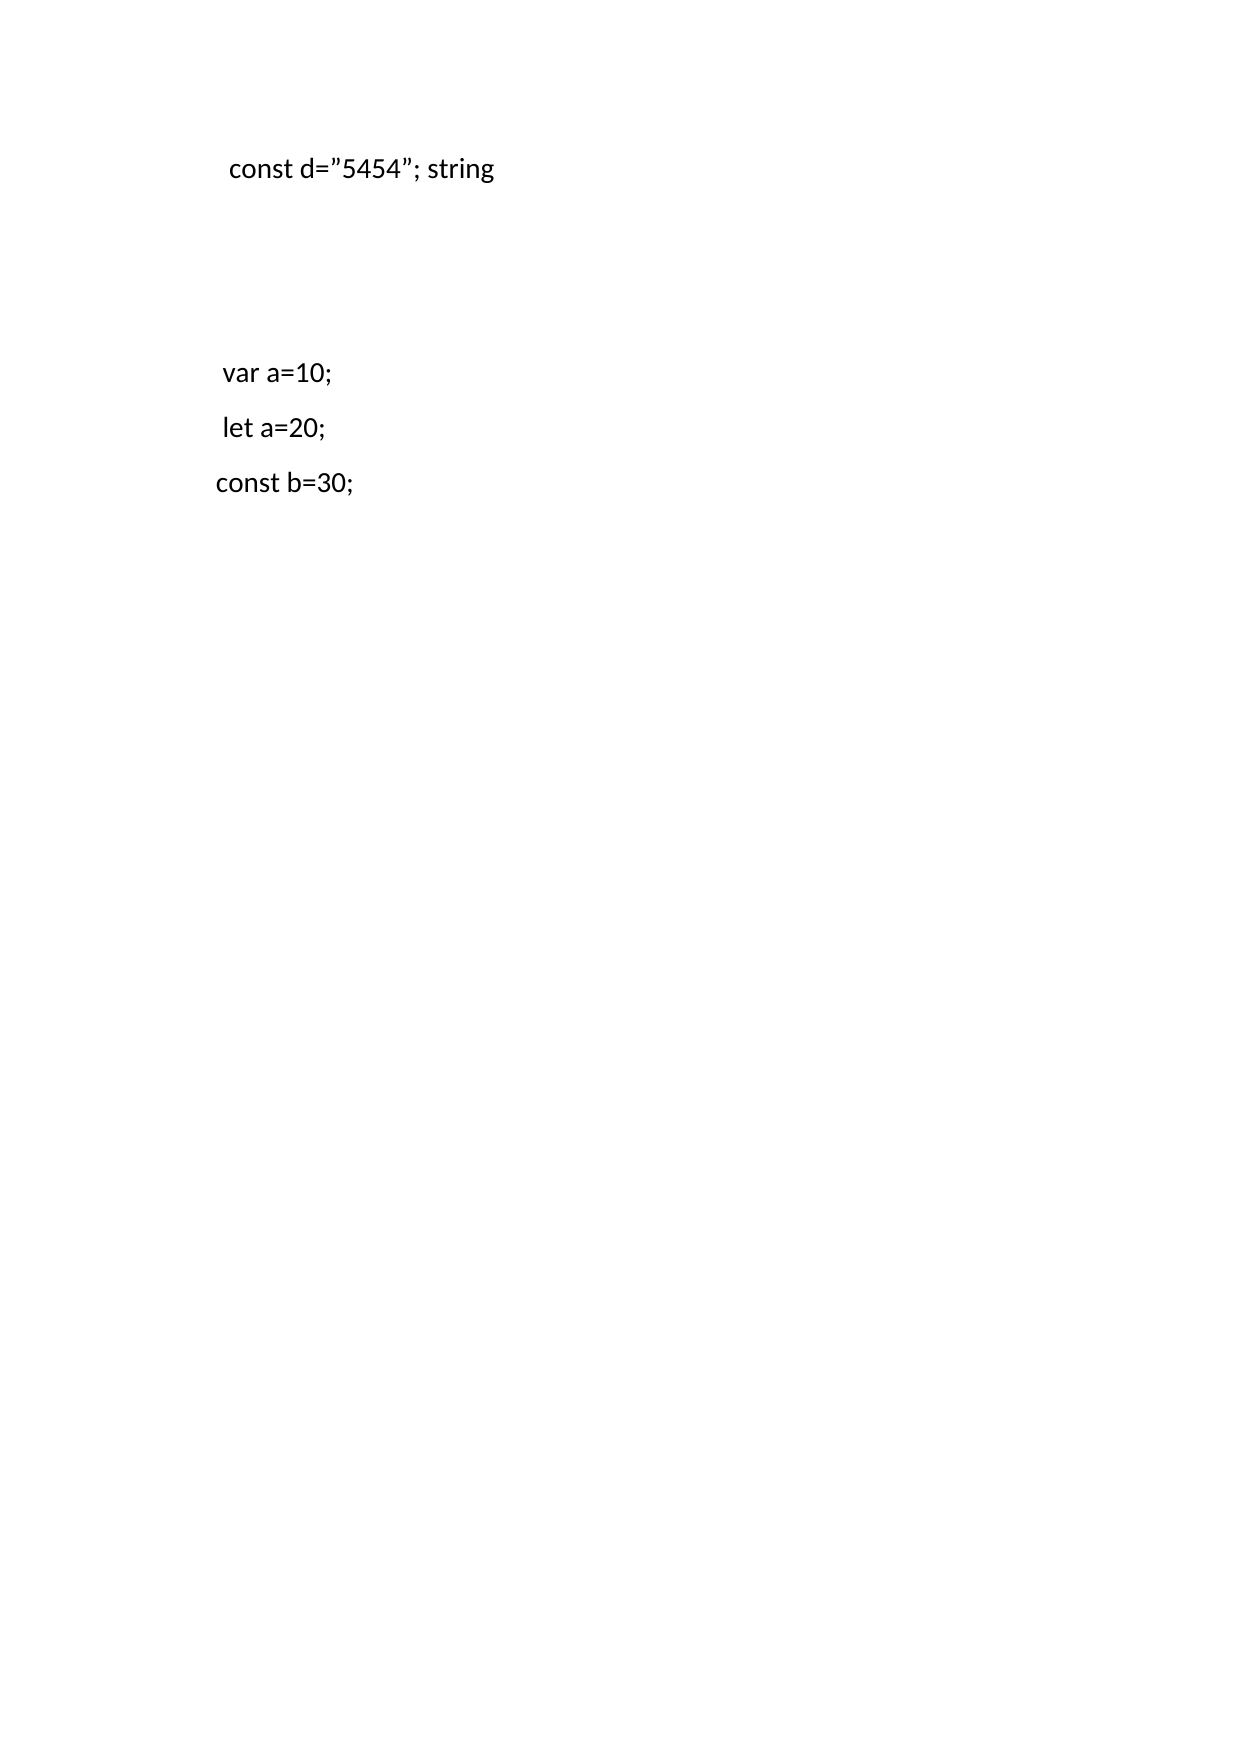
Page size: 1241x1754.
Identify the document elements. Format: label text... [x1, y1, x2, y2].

text let a=20; [150, 409, 1090, 445]
text const d=”5454”; string [150, 150, 1090, 186]
text var a=10; [150, 354, 1090, 389]
text const b=30; [150, 464, 1090, 500]
